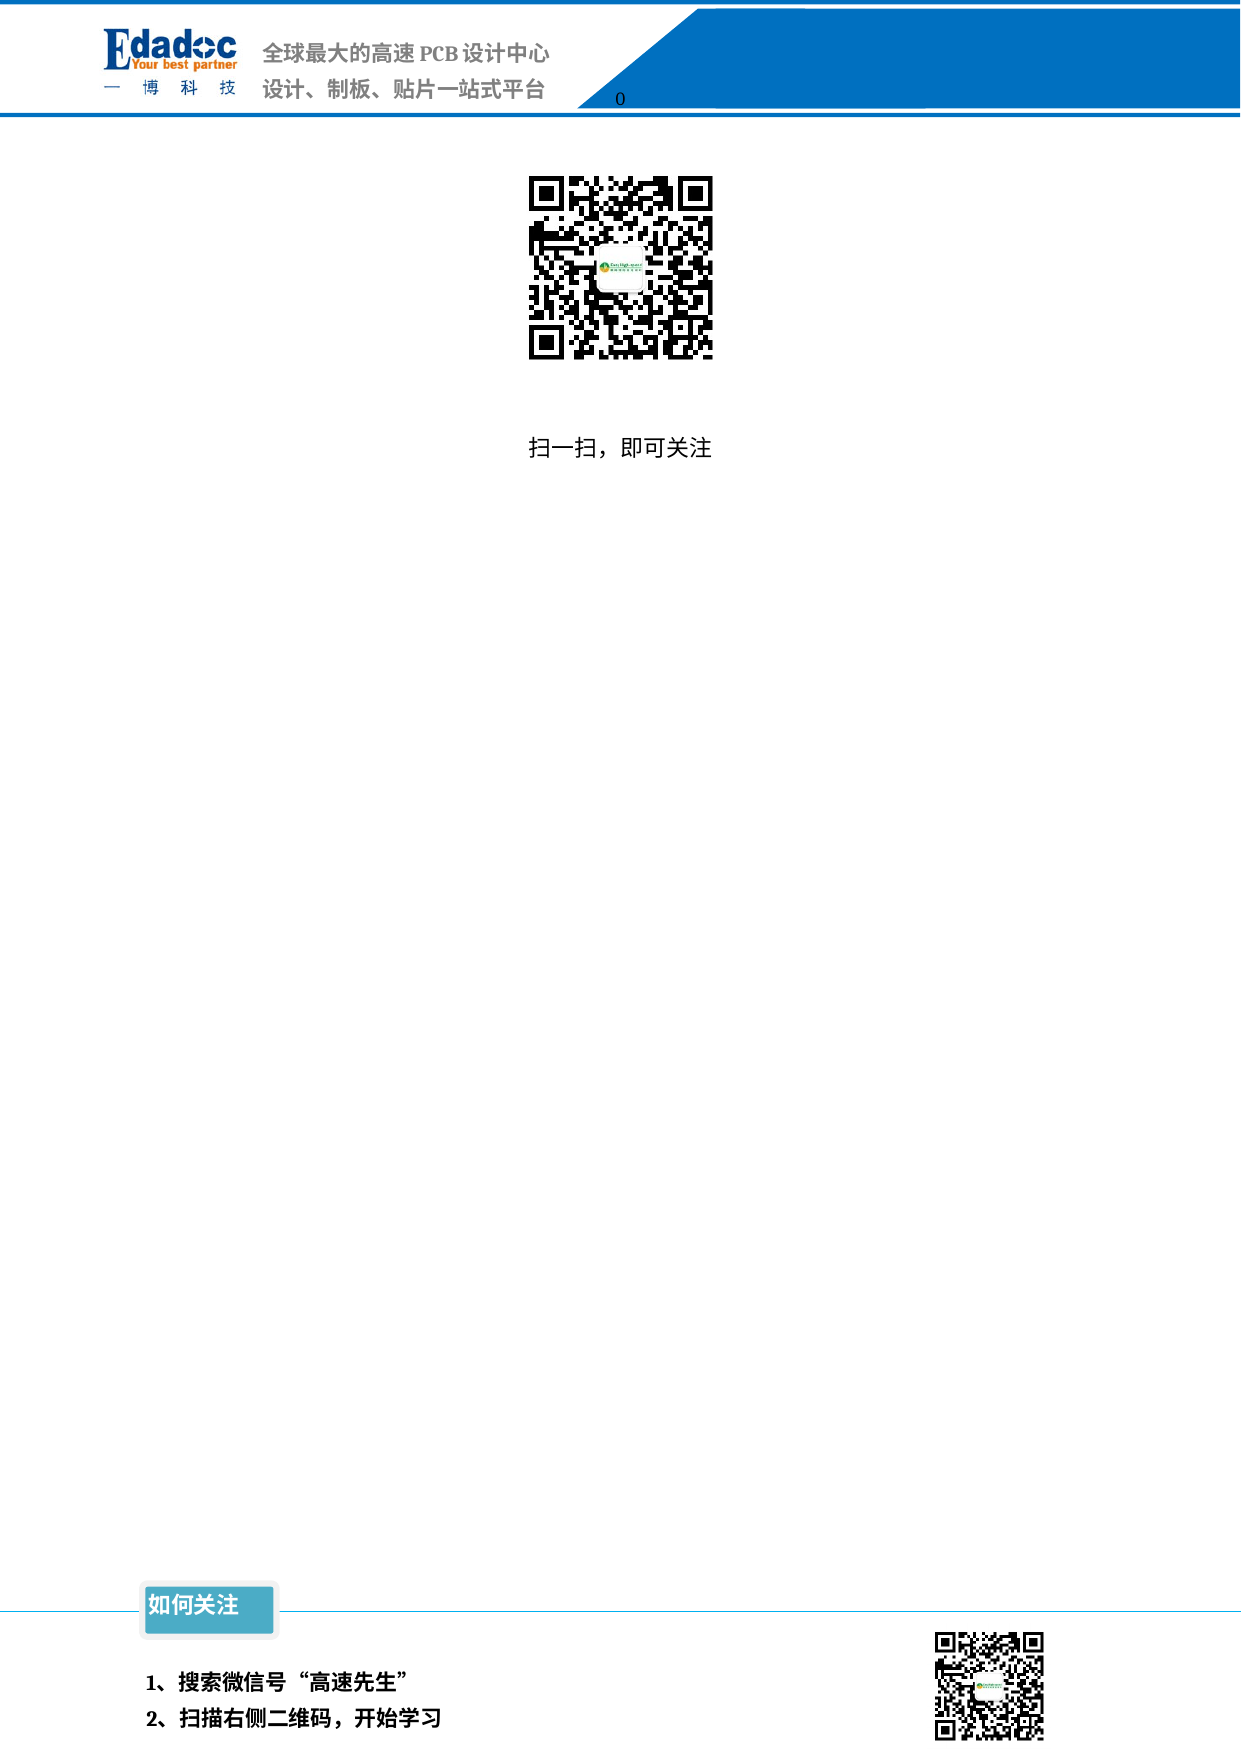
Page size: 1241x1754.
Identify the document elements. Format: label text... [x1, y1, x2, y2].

picture [926, 1623, 1052, 1749]
picture [514, 161, 727, 374]
picture [92, 21, 246, 104]
text 扫一扫，即可关注 [187, 414, 1053, 479]
